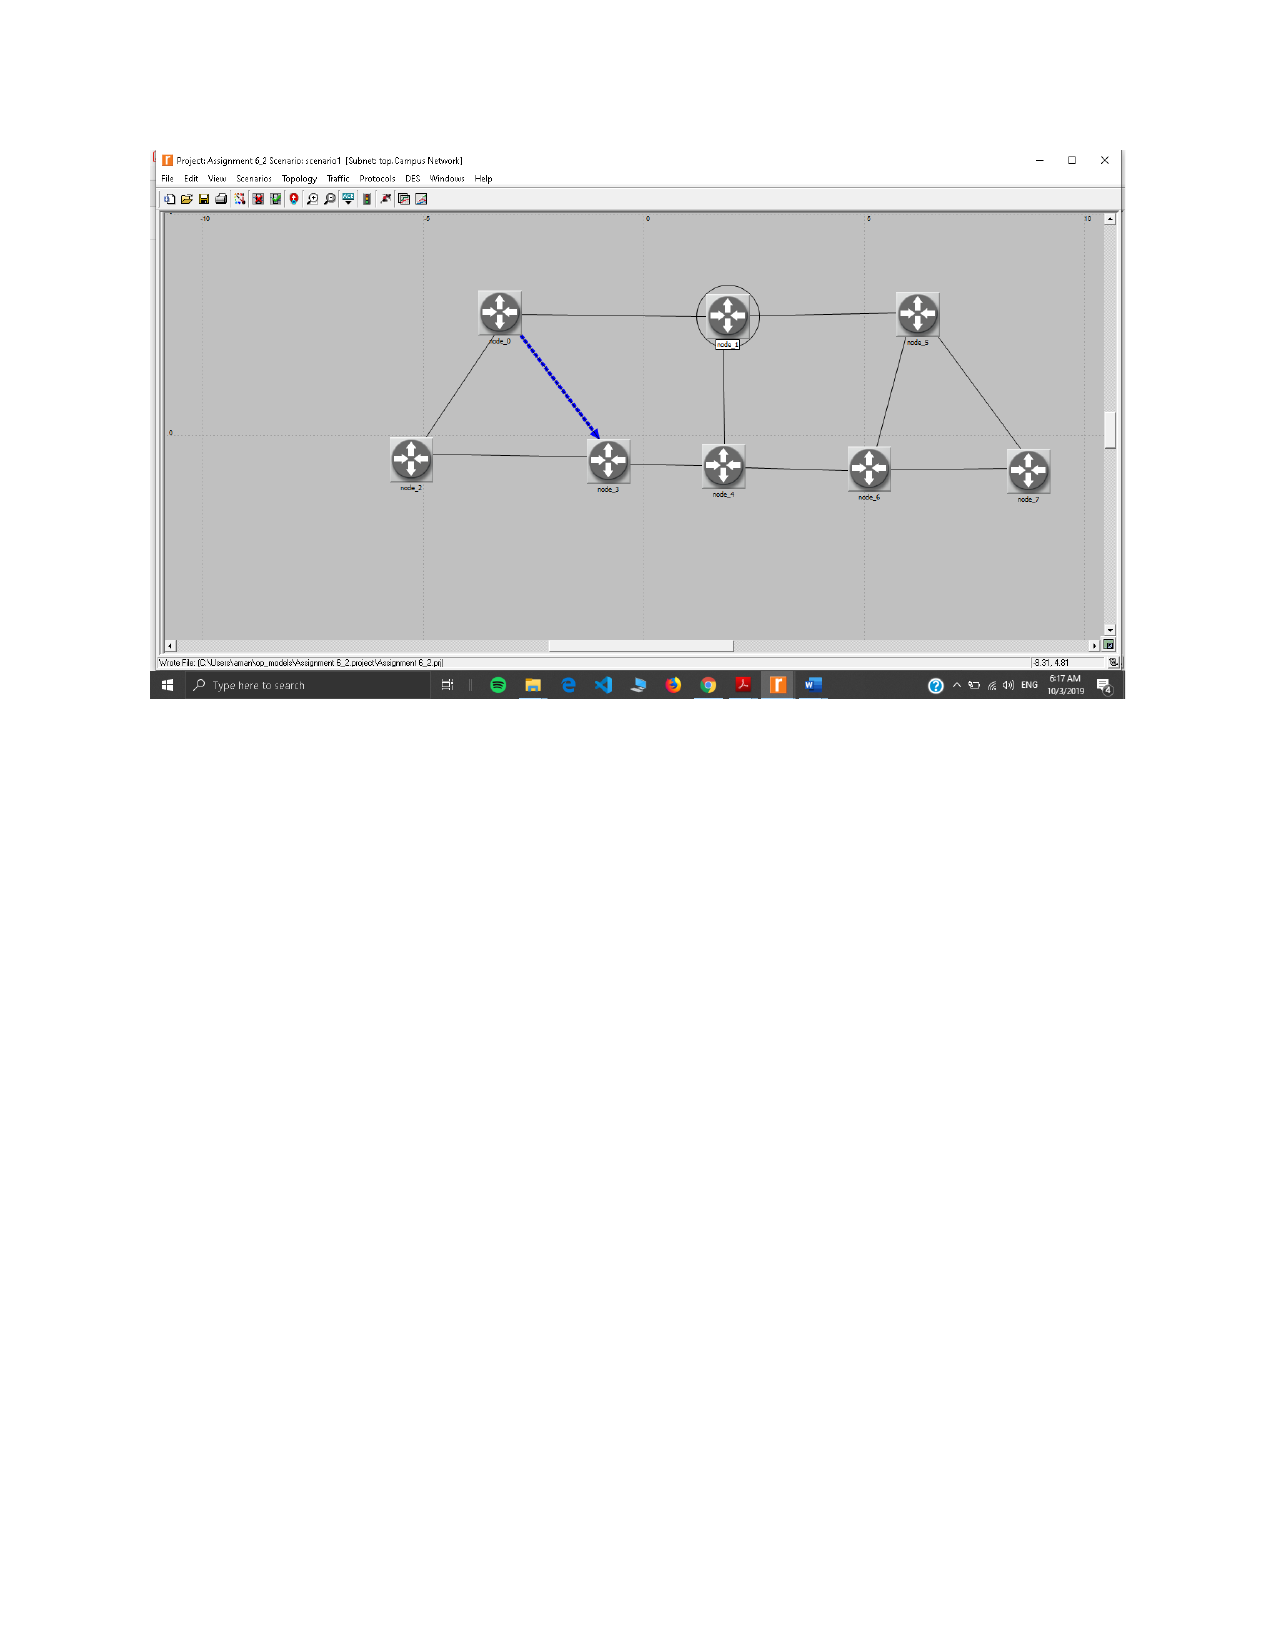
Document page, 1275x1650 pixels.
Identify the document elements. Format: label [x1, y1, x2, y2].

picture [150, 150, 1125, 699]
